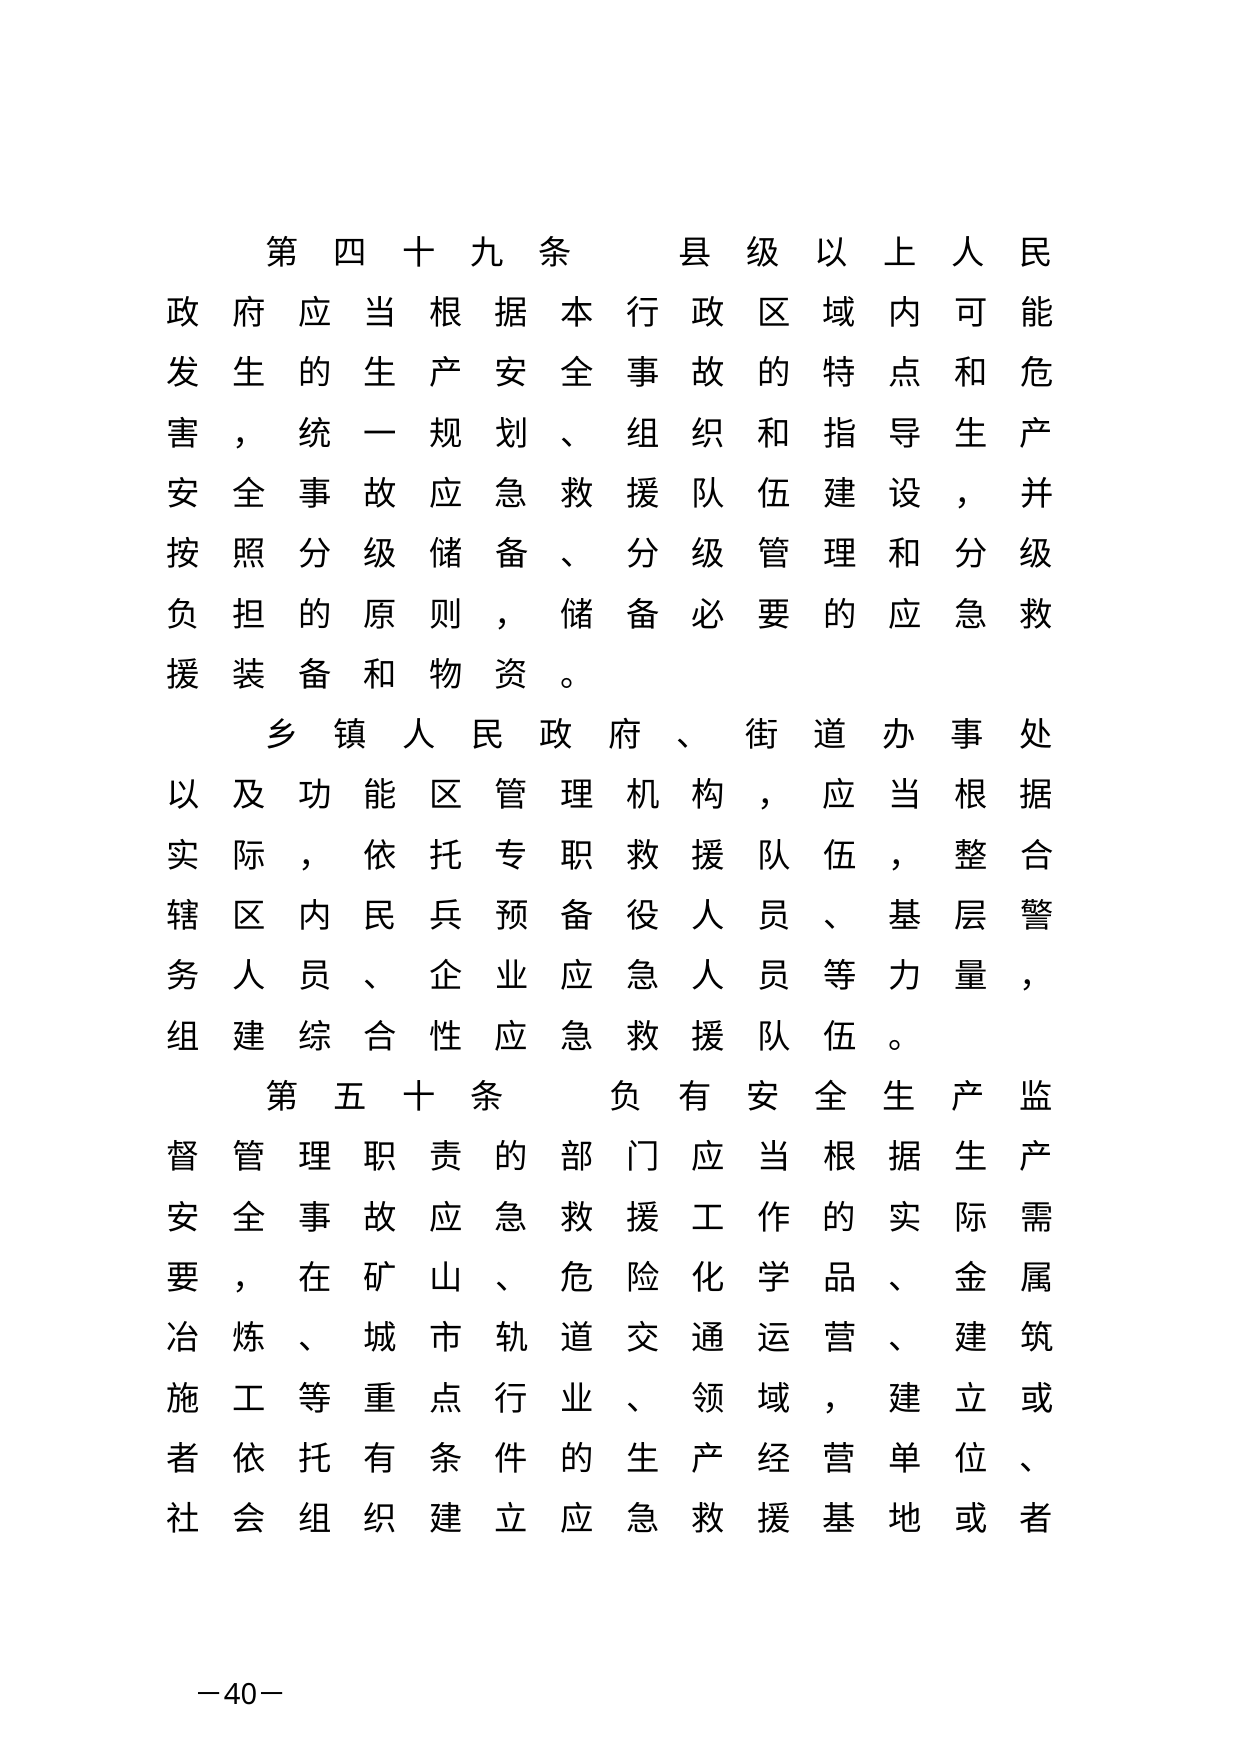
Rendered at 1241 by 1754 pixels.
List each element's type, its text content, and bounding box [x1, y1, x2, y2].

text 乡镇人民政府、街道办事处以及功能区管理机构，应当根据实际，依托专职救援队伍，整合辖区内民兵预备役人员、基层警务人员、企业应急人员等力量，组建综合性应急救援队伍。 [167, 702, 1085, 1064]
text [167, 1064, 1085, 1546]
text 第四十九条 县级以上人民政府应当根据本行政区域内可能发生的生产安全事故的特点和危害，统一规划、组织和指导生产安全事故应急救援队伍建设，并按照分级储备、分级管理和分级负担的原则，储备必要的应急救援装备和物资。 [167, 219, 1085, 702]
